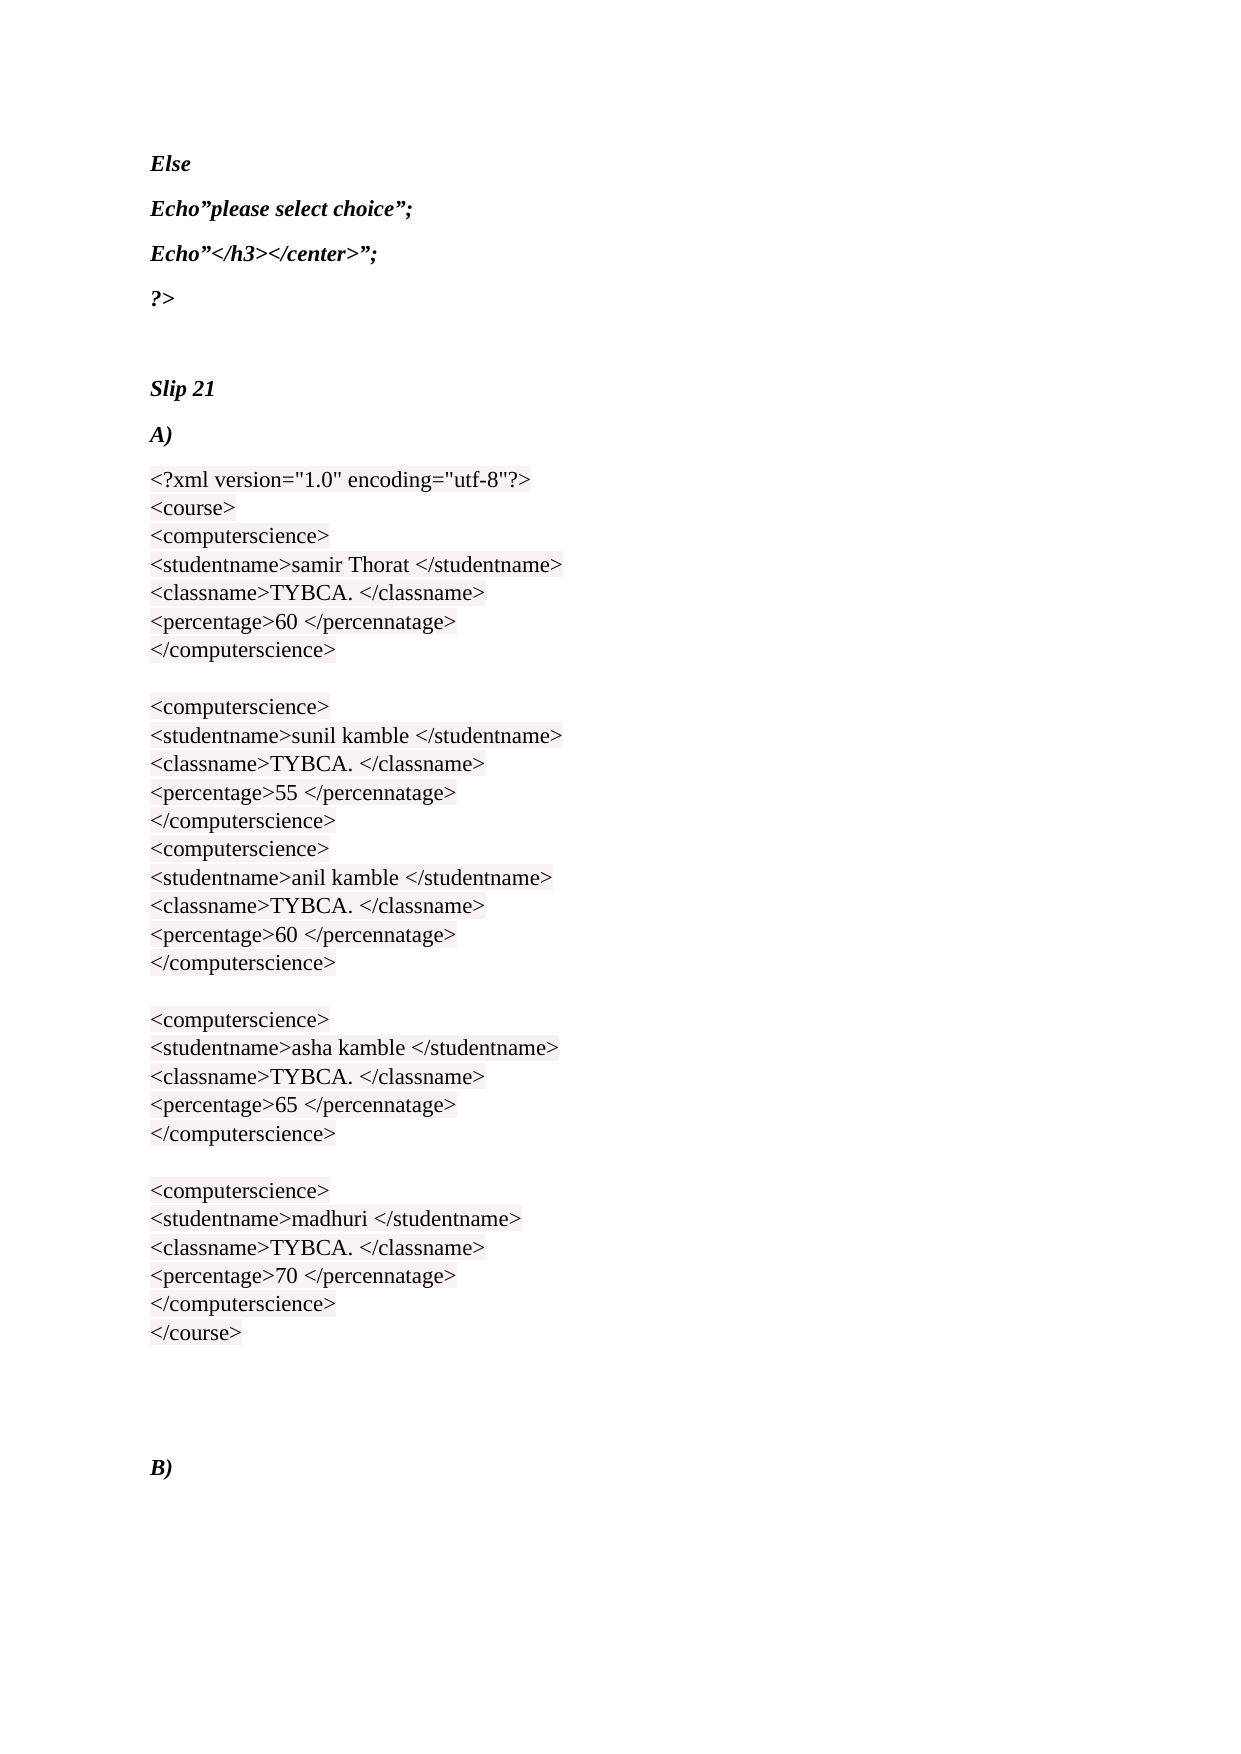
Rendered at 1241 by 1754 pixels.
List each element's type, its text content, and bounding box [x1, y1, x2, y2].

text Else [150, 150, 1090, 176]
text ?> [150, 285, 1090, 312]
text Echo”please select choice”; [150, 195, 1090, 221]
text B) [150, 1454, 1090, 1481]
text <?xml version="1.0" encoding="utf-8"?> <course> <computerscience> <studentname>samir Thorat </studentname> <classname>TYBCA. </classname> <percentage>60 </percennatage> </computerscience> <computerscience> <studentname>sunil kamble </studentname> <classname>TYBCA. </classname> <percentage>55 </percennatage> </computerscience> <computerscience> <studentname>anil kamble </studentname> <classname>TYBCA. </classname> <percentage>60 </percennatage> </computerscience> <computerscience> <studentname>asha kamble </studentname> <classname>TYBCA. </classname> <percentage>65 </percennatage> </computerscience> <computerscience> <studentname>madhuri </studentname> <classname>TYBCA. </classname> <percentage>70 </percennatage> </computerscience> </course> [150, 466, 1090, 1345]
text A) [150, 421, 1090, 447]
text Echo”</h3></center>”; [150, 240, 1090, 267]
text Slip 21 [150, 376, 1090, 402]
